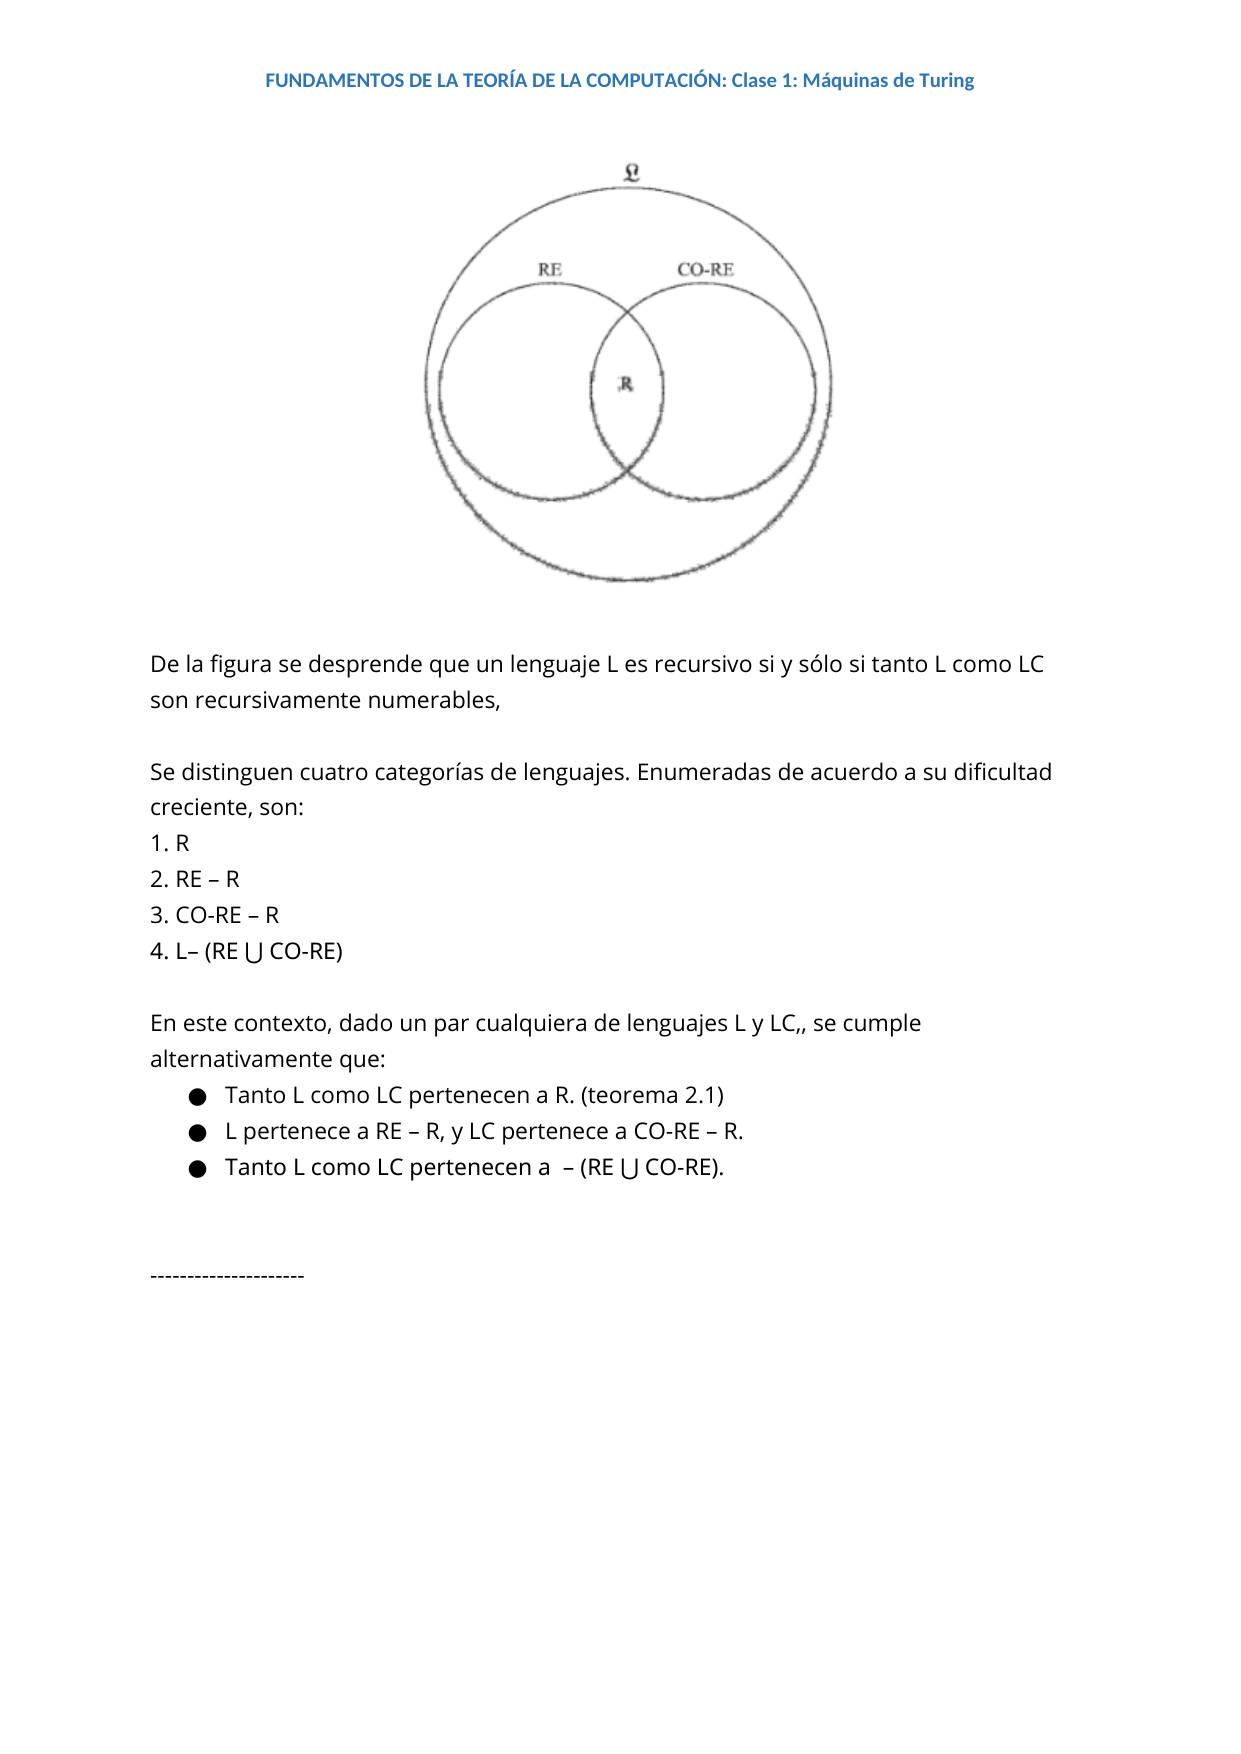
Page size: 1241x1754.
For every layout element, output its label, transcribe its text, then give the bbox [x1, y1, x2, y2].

list Tanto L como LC pertenecen a – (RE ⋃ CO-RE). [187, 1151, 1090, 1182]
list L pertenece a RE – R, y LC pertenece a CO-RE – R. [187, 1115, 1090, 1146]
text 3. CO-RE – R [150, 899, 1090, 930]
text son recursivamente numerables, [150, 683, 1090, 715]
text 1. R [150, 827, 1090, 858]
text De la figura se desprende que un lenguaje L es recursivo si y sólo si tanto L como LC [150, 648, 1090, 679]
text 4. L– (RE ⋃ CO-RE) [150, 935, 1090, 966]
text En este contexto, dado un par cualquiera de lenguajes L y LC,, se cumple alternativamente que: [150, 1007, 1090, 1074]
text Se distinguen cuatro categorías de lenguajes. Enumeradas de acuerdo a su dificultad creciente, son: [150, 755, 1090, 823]
list Tanto L como LC pertenecen a R. (teorema 2.1) [187, 1079, 1090, 1110]
text --------------------- [150, 1258, 1090, 1290]
text 2. RE – R [150, 863, 1090, 894]
picture [375, 150, 865, 608]
